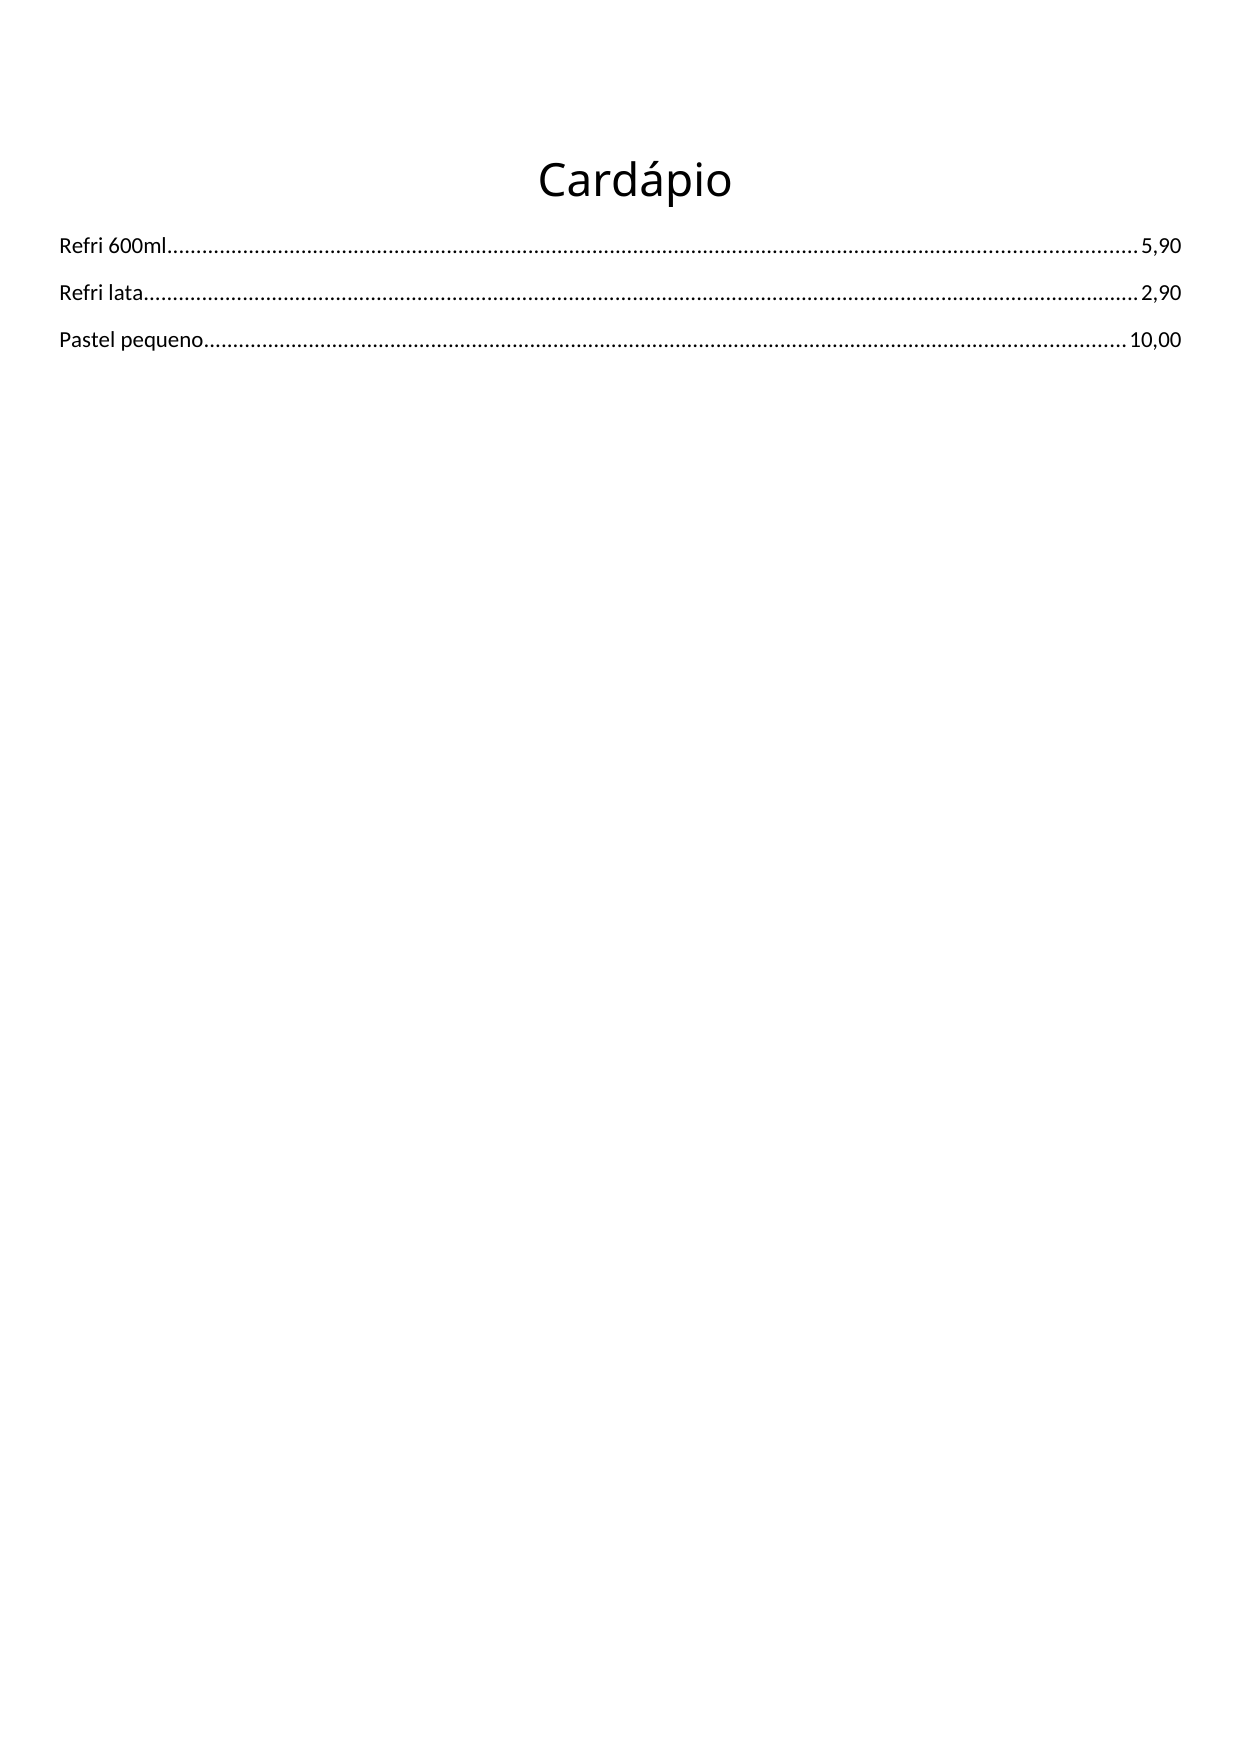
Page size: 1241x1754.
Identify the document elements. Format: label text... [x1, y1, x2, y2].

text Refri lata 2,90 [59, 278, 1211, 306]
text Refri 600ml 5,90 [59, 232, 1211, 259]
text Cardápio [59, 148, 1211, 210]
text Pastel pequeno 10,00 [59, 325, 1211, 353]
